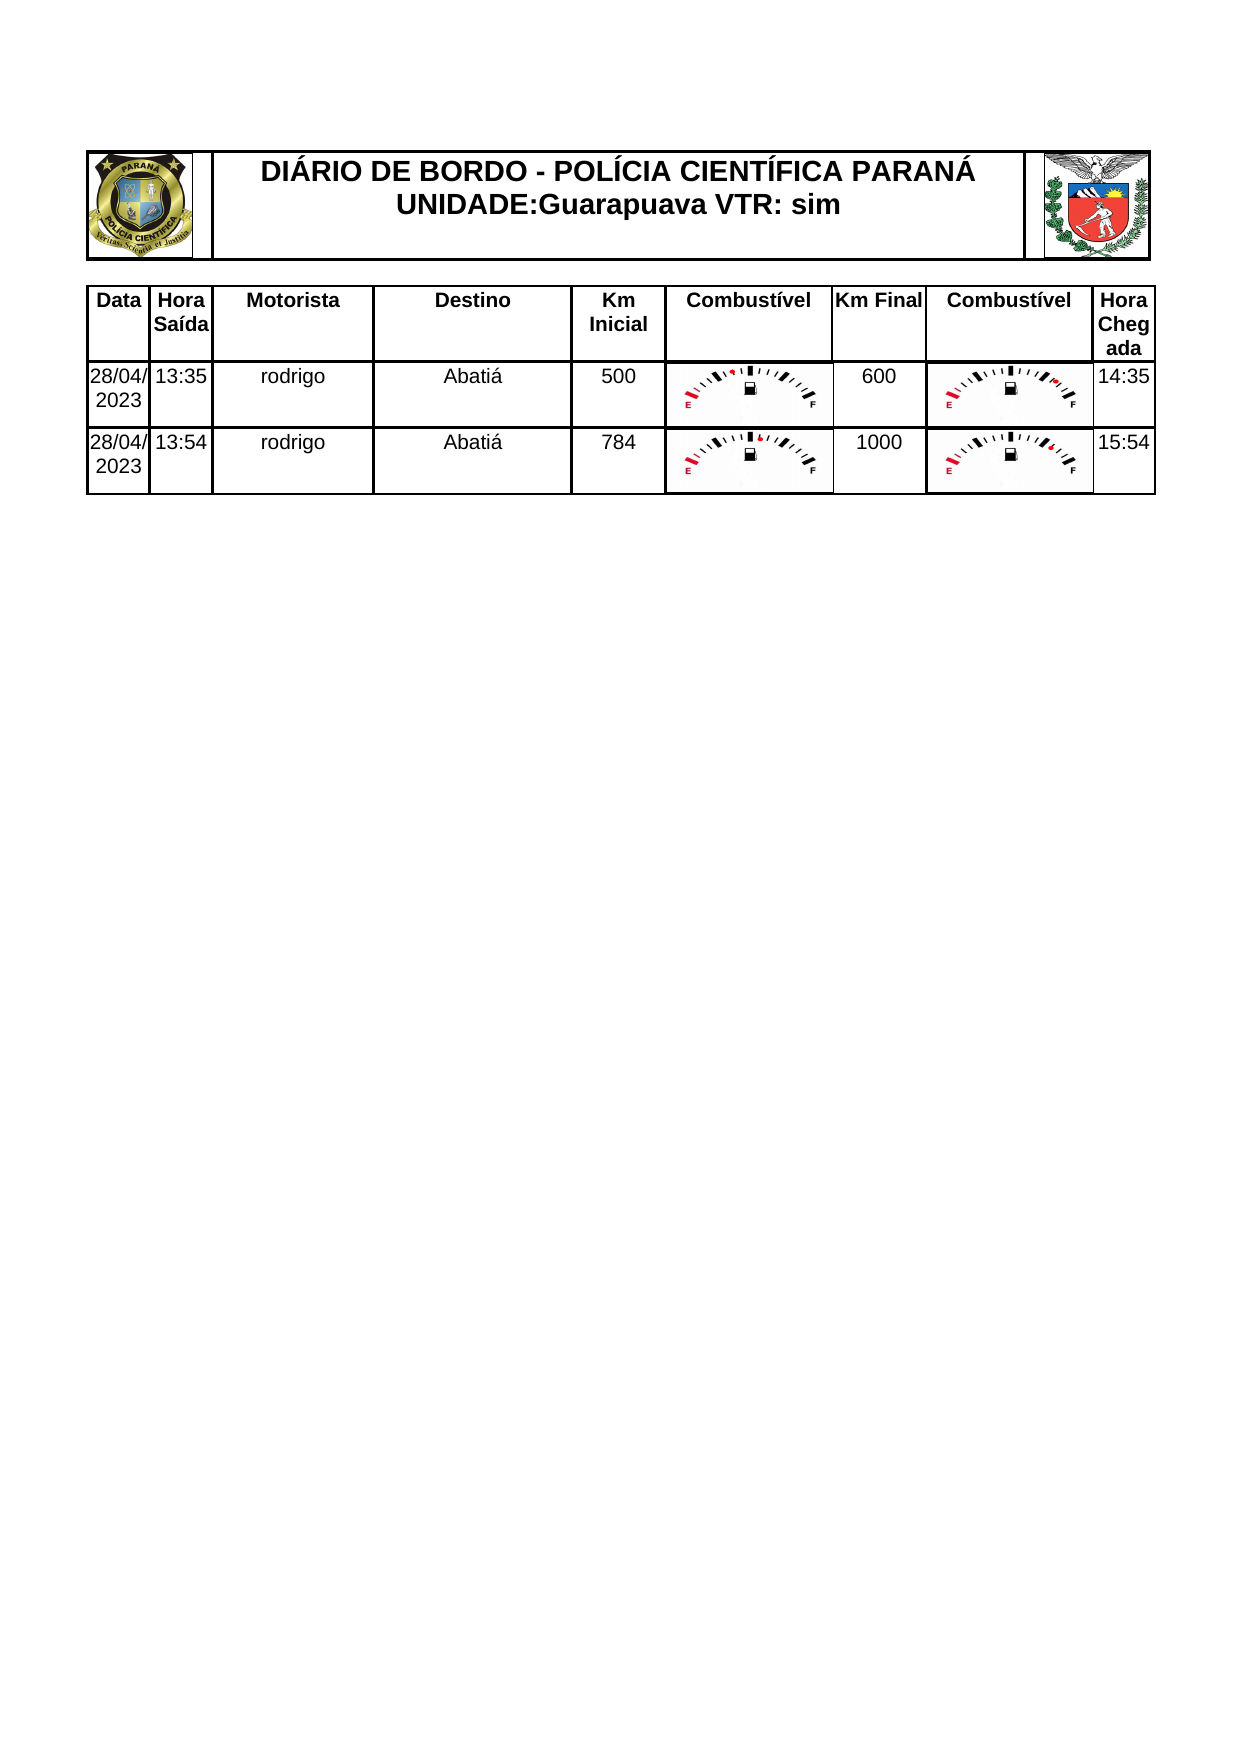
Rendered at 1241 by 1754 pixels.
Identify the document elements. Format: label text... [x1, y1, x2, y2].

table_header Hora Saída [151, 287, 211, 360]
table_header DIÁRIO DE BORDO - POLÍCIA CIENTÍFICA PARANÁ UNIDADE:Guarapuava VTR: sim [214, 153, 1023, 258]
picture [89, 154, 192, 257]
table_cell rodrigo [214, 363, 372, 426]
picture [1045, 154, 1148, 257]
table_header Data [89, 287, 148, 360]
table_header Combustível [667, 287, 831, 360]
table_header [1026, 153, 1044, 258]
table_header Km Inicial [573, 287, 664, 360]
table_header Km Final [833, 287, 925, 360]
table_header Hora Chegada [1094, 287, 1154, 360]
table_header Combustível [927, 287, 1091, 360]
table_cell 13:35 [151, 363, 211, 426]
table_cell 28/04/2023 [89, 363, 148, 426]
table_cell 28/04/2023 [89, 429, 148, 492]
picture [928, 364, 1093, 426]
table_header Destino [375, 287, 570, 360]
table_cell rodrigo [214, 429, 372, 492]
table_header Motorista [214, 287, 372, 360]
table_cell 500 [573, 363, 664, 426]
picture [928, 430, 1093, 492]
table_cell 784 [573, 429, 664, 492]
table_cell Abatiá [375, 363, 570, 426]
table_cell 13:54 [151, 429, 211, 492]
picture [667, 364, 833, 426]
table_cell 600 [834, 363, 925, 426]
picture [667, 430, 833, 492]
table_cell 1000 [834, 429, 925, 492]
table_cell Abatiá [375, 429, 570, 492]
table_cell 15:54 [1094, 429, 1154, 492]
table_cell 14:35 [1094, 363, 1154, 426]
table_header [193, 153, 211, 258]
